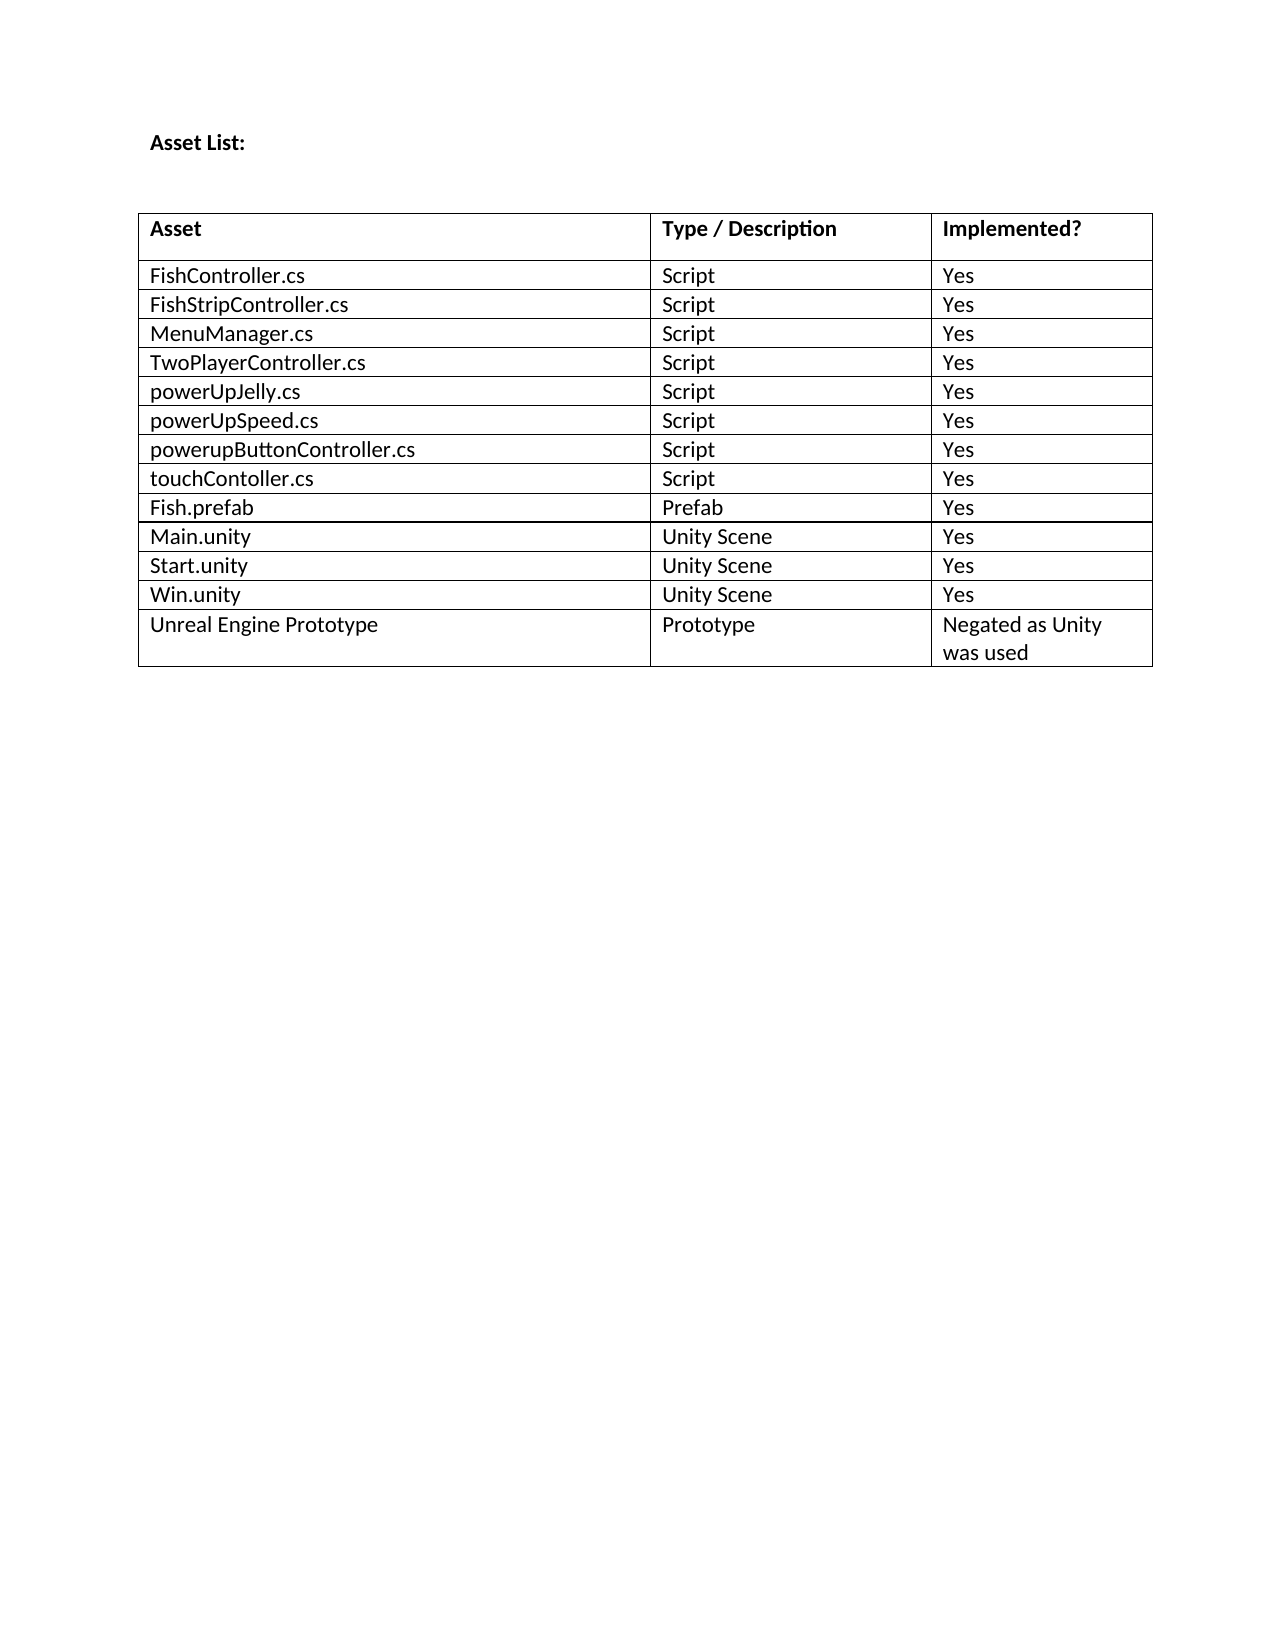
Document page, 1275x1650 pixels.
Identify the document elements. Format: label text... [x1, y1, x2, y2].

table_cell Main.unity [139, 523, 650, 551]
table_cell Unity Scene [651, 581, 931, 609]
table_cell Yes [932, 435, 1152, 463]
table_cell Unreal Engine Prototype [139, 610, 650, 666]
table_cell Script [651, 290, 931, 318]
table_cell Prefab [651, 494, 931, 521]
table_cell powerupButtonController.cs [139, 435, 650, 463]
table_cell Script [651, 464, 931, 492]
table_cell Script [651, 435, 931, 463]
table_cell powerUpSpeed.cs [139, 406, 650, 434]
table_cell Win.unity [139, 581, 650, 609]
table_cell Script [651, 406, 931, 434]
table_cell FishController.cs [139, 261, 650, 289]
table_cell FishStripController.cs [139, 290, 650, 318]
table_cell Yes [932, 494, 1152, 521]
table_cell Script [651, 319, 931, 347]
table_cell Fish.prefab [139, 494, 650, 521]
table_cell Script [651, 261, 931, 289]
table_cell Script [651, 377, 931, 405]
table_cell Unity Scene [651, 552, 931, 579]
table_cell powerUpJelly.cs [139, 377, 650, 405]
table_cell touchContoller.cs [139, 464, 650, 492]
table_cell MenuManager.cs [139, 319, 650, 347]
table_cell TwoPlayerController.cs [139, 348, 650, 376]
table_cell Yes [932, 377, 1152, 405]
table_cell Unity Scene [651, 523, 931, 551]
table_cell Yes [932, 523, 1152, 551]
table_cell Yes [932, 464, 1152, 492]
table_cell Yes [932, 290, 1152, 318]
table_header Type / Description [651, 214, 931, 260]
table_cell Yes [932, 319, 1152, 347]
table_cell Negated as Unity was used [932, 610, 1152, 666]
table_cell Script [651, 348, 931, 376]
table_header Implemented? [932, 214, 1152, 260]
table_cell Yes [932, 261, 1152, 289]
table_cell Start.unity [139, 552, 650, 579]
table_cell Yes [932, 581, 1152, 609]
table_header Asset [139, 214, 650, 260]
table_cell Yes [932, 552, 1152, 579]
list Asset List: [150, 128, 1200, 156]
table_cell Prototype [651, 610, 931, 666]
table_cell Yes [932, 348, 1152, 376]
table_cell Yes [932, 406, 1152, 434]
